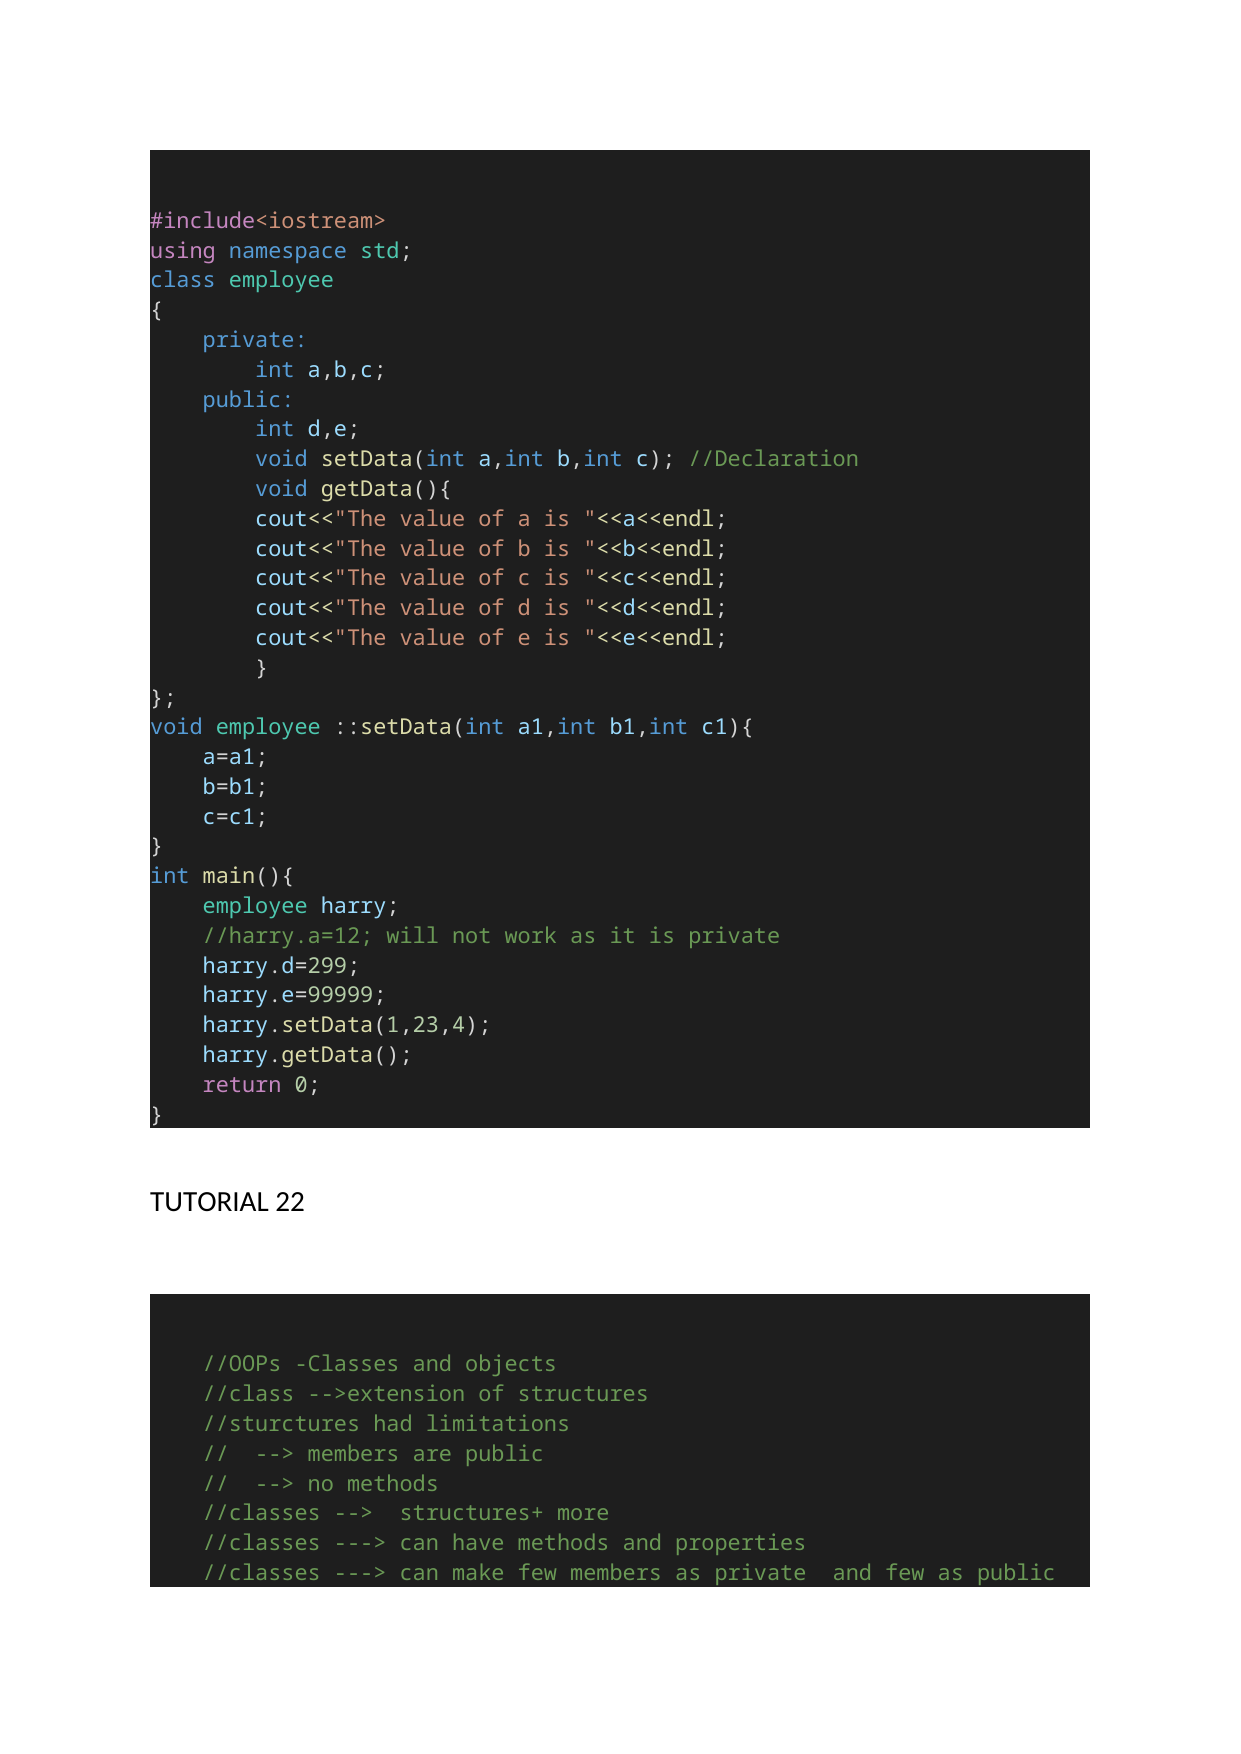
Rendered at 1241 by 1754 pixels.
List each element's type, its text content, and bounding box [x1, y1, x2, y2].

text } [150, 830, 1090, 860]
text int main(){ [150, 860, 1090, 890]
text harry.getData(); [150, 1039, 1090, 1069]
text harry.setData(1,23,4); [150, 1009, 1090, 1039]
text // --> members are public [150, 1438, 1090, 1468]
text cout<<"The value of a is "<<a<<endl; [150, 503, 1090, 532]
text void getData(){ [150, 473, 1090, 503]
text b=b1; [150, 771, 1090, 801]
text cout<<"The value of c is "<<c<<endl; [150, 562, 1090, 592]
text cout<<"The value of e is "<<e<<endl; [150, 622, 1090, 652]
text TUTORIAL 22 [150, 1183, 1090, 1219]
text class employee [150, 264, 1090, 294]
text return 0; [150, 1069, 1090, 1098]
text //OOPs -Classes and objects [150, 1348, 1090, 1378]
text //class -->extension of structures [150, 1378, 1090, 1408]
text //sturctures had limitations [150, 1408, 1090, 1438]
text using namespace std; [150, 234, 1090, 264]
text public: [150, 383, 1090, 413]
text harry.d=299; [150, 949, 1090, 979]
text private: [150, 324, 1090, 354]
text // --> no methods [150, 1468, 1090, 1497]
text //harry.a=12; will not work as it is private [150, 920, 1090, 949]
text c=c1; [150, 801, 1090, 830]
text employee harry; [150, 890, 1090, 920]
text //classes ---> can make few members as private and few as public [150, 1557, 1090, 1587]
text cout<<"The value of b is "<<b<<endl; [150, 532, 1090, 562]
text int d,e; [150, 413, 1090, 443]
text harry.e=99999; [150, 979, 1090, 1009]
text cout<<"The value of d is "<<d<<endl; [150, 592, 1090, 622]
text } [150, 652, 1090, 681]
text //classes --> structures+ more [150, 1497, 1090, 1527]
text void setData(int a,int b,int c); //Declaration [150, 443, 1090, 473]
text }; [150, 681, 1090, 711]
text #include<iostream> [150, 205, 1090, 234]
text { [150, 294, 1090, 324]
text int a,b,c; [150, 354, 1090, 383]
text //classes ---> can have methods and properties [150, 1527, 1090, 1557]
text a=a1; [150, 741, 1090, 771]
text } [150, 1098, 1090, 1128]
text void employee ::setData(int a1,int b1,int c1){ [150, 711, 1090, 741]
